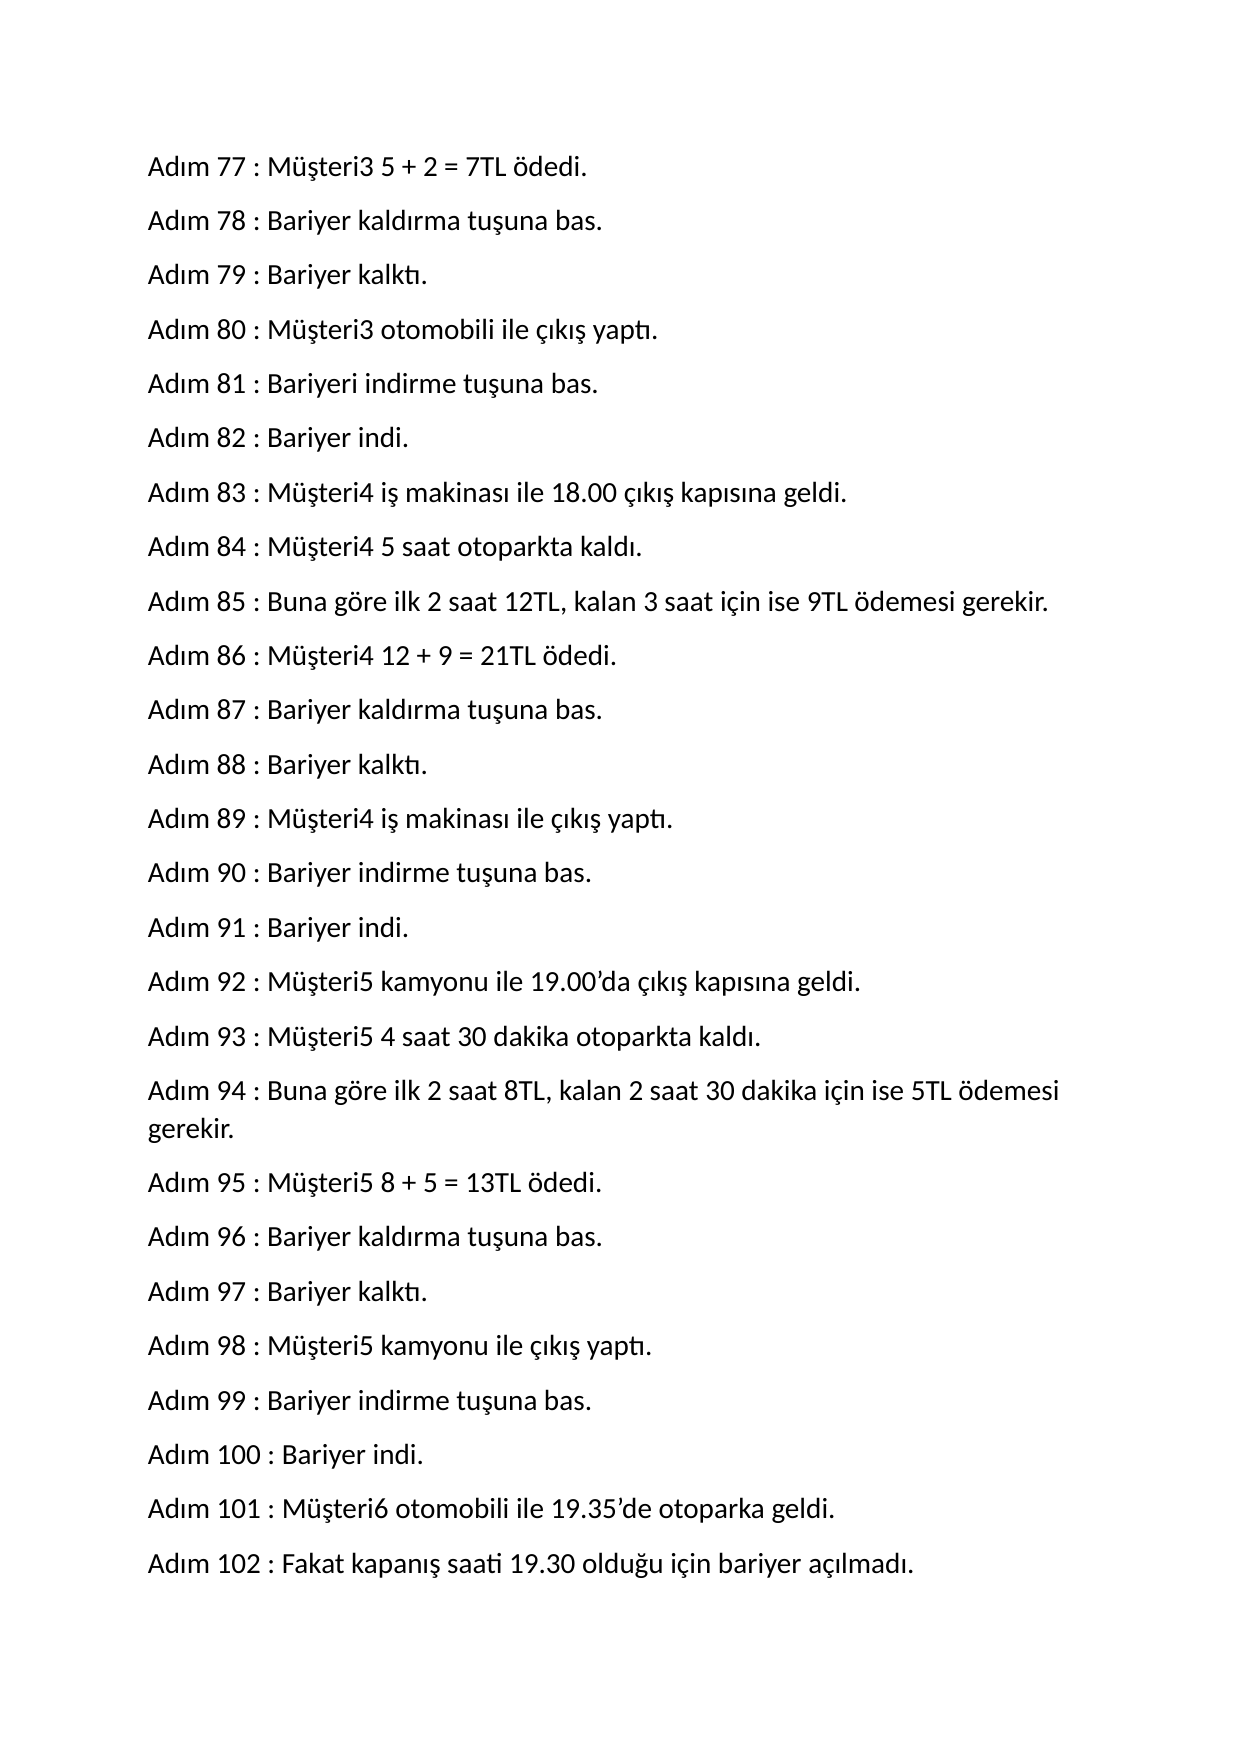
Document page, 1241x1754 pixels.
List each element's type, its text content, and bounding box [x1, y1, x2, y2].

text Adım 85 : Buna göre ilk 2 saat 12TL, kalan 3 saat için ise 9TL ödemesi gerekir. [148, 583, 1093, 618]
text Adım 93 : Müşteri5 4 saat 30 dakika otoparkta kaldı. [148, 1018, 1093, 1053]
text Adım 96 : Bariyer kaldırma tuşuna bas. [148, 1218, 1093, 1254]
text Adım 80 : Müşteri3 otomobili ile çıkış yaptı. [148, 311, 1093, 346]
text Adım 89 : Müşteri4 iş makinası ile çıkış yaptı. [148, 800, 1093, 836]
text Adım 101 : Müşteri6 otomobili ile 19.35’de otoparka geldi. [148, 1490, 1093, 1526]
text Adım 84 : Müşteri4 5 saat otoparkta kaldı. [148, 528, 1093, 564]
text Adım 95 : Müşteri5 8 + 5 = 13TL ödedi. [148, 1164, 1093, 1200]
text Adım 87 : Bariyer kaldırma tuşuna bas. [148, 691, 1093, 727]
text Adım 97 : Bariyer kalktı. [148, 1273, 1093, 1308]
text Adım 83 : Müşteri4 iş makinası ile 18.00 çıkış kapısına geldi. [148, 474, 1093, 509]
text Adım 102 : Fakat kapanış saati 19.30 olduğu için bariyer açılmadı. [148, 1545, 1093, 1580]
text Adım 81 : Bariyeri indirme tuşuna bas. [148, 365, 1093, 401]
text Adım 79 : Bariyer kalktı. [148, 256, 1093, 292]
text Adım 91 : Bariyer indi. [148, 909, 1093, 944]
text Adım 86 : Müşteri4 12 + 9 = 21TL ödedi. [148, 637, 1093, 673]
text Adım 78 : Bariyer kaldırma tuşuna bas. [148, 202, 1093, 238]
text Adım 99 : Bariyer indirme tuşuna bas. [148, 1382, 1093, 1417]
text Adım 82 : Bariyer indi. [148, 419, 1093, 455]
text Adım 94 : Buna göre ilk 2 saat 8TL, kalan 2 saat 30 dakika için ise 5TL ödemesi gerekir. [148, 1072, 1093, 1145]
text Adım 98 : Müşteri5 kamyonu ile çıkış yaptı. [148, 1327, 1093, 1363]
text Adım 88 : Bariyer kalktı. [148, 746, 1093, 781]
text Adım 100 : Bariyer indi. [148, 1436, 1093, 1472]
text Adım 90 : Bariyer indirme tuşuna bas. [148, 854, 1093, 890]
text Adım 92 : Müşteri5 kamyonu ile 19.00’da çıkış kapısına geldi. [148, 963, 1093, 999]
text Adım 77 : Müşteri3 5 + 2 = 7TL ödedi. [148, 148, 1093, 183]
